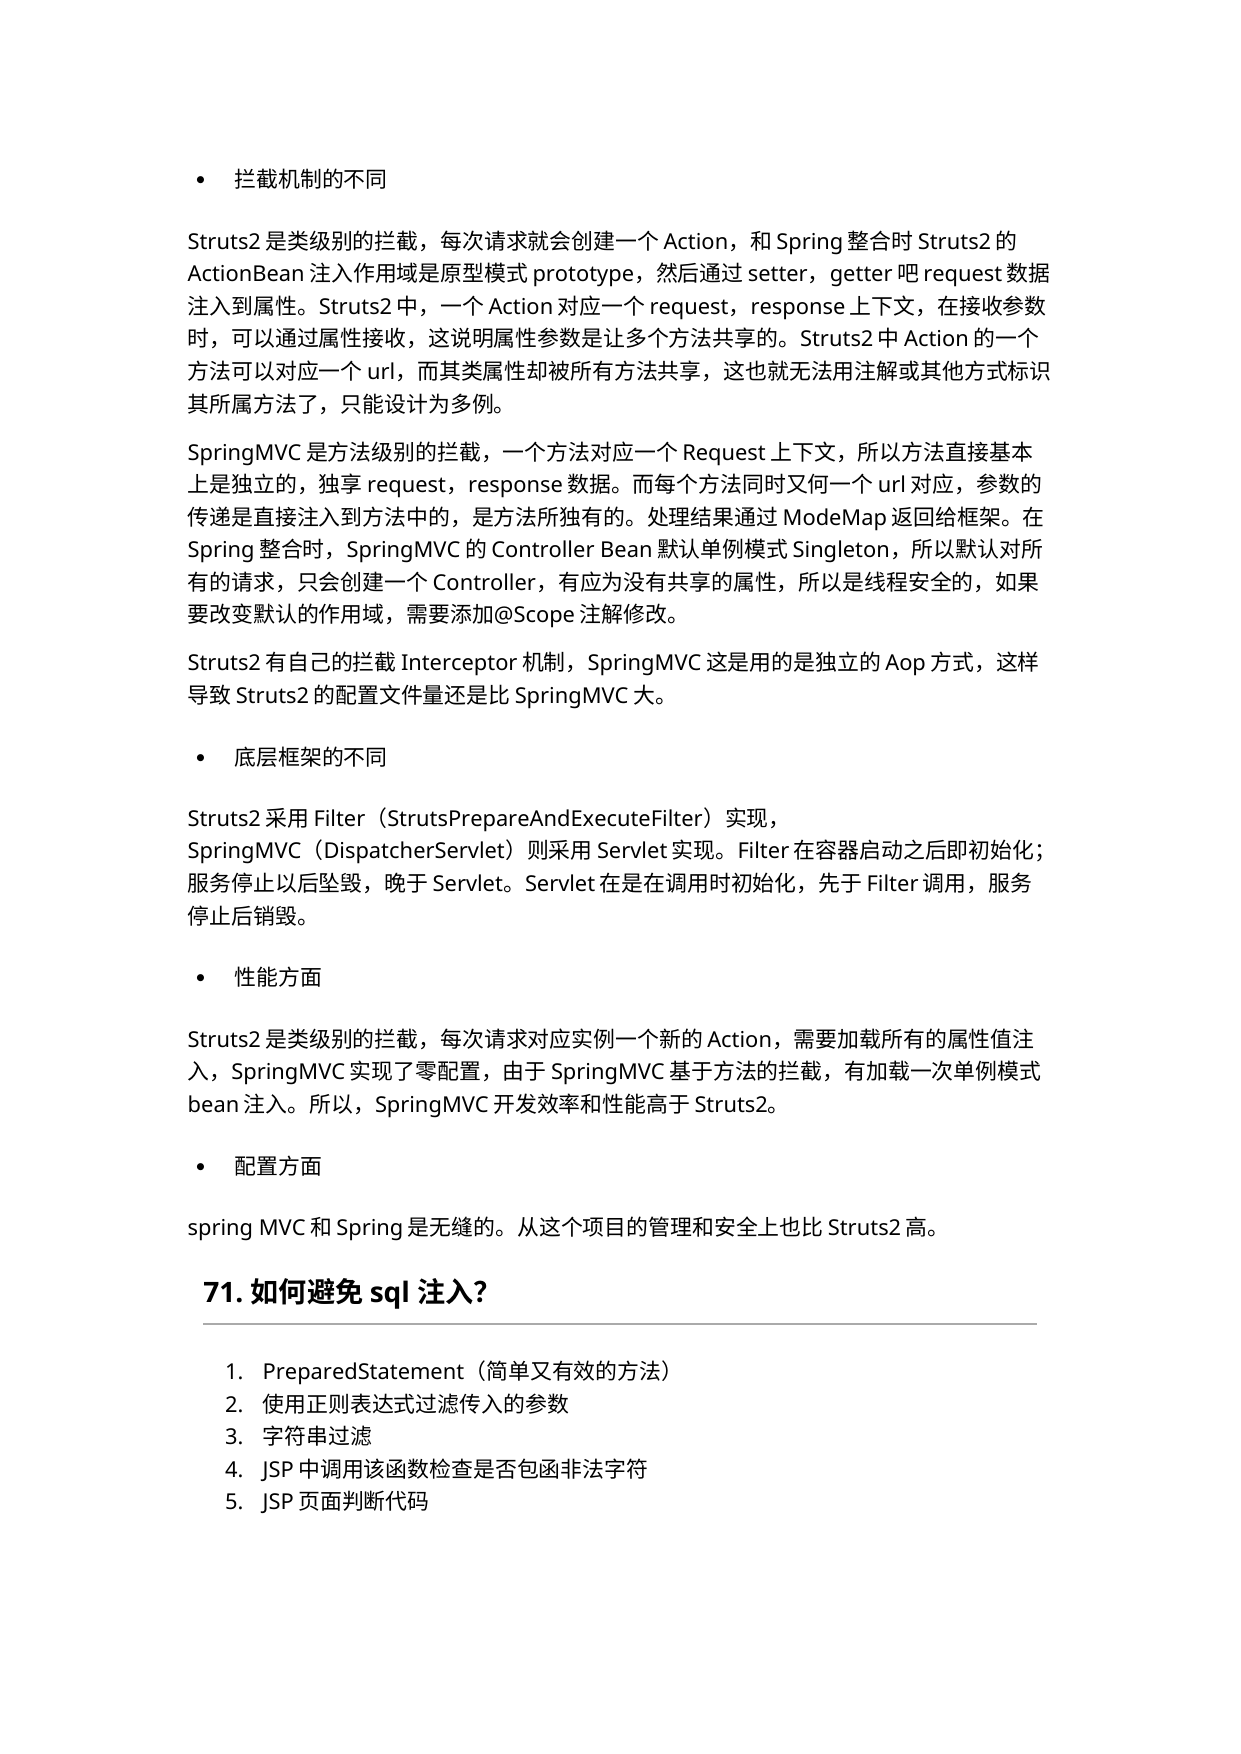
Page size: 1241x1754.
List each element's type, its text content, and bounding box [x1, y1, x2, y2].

list JSP中调用该函数检查是否包函非法字符 [225, 1451, 1053, 1484]
list 底层框架的不同 [197, 739, 1053, 772]
list 拦截机制的不同 [197, 162, 1053, 194]
text Struts2有自己的拦截Interceptor机制，SpringMVC这是用的是独立的Aop方式，这样导致Struts2的配置文件量还是比SpringMVC大。 [187, 645, 1053, 710]
list JSP页面判断代码 [225, 1484, 1053, 1516]
text Struts2是类级别的拦截，每次请求对应实例一个新的Action，需要加载所有的属性值注入，SpringMVC实现了零配置，由于SpringMVC基于方法的拦截，有加载一次单例模式bean注入。所以，SpringMVC开发效率和性能高于Struts2。 [187, 1022, 1053, 1119]
list 字符串过滤 [225, 1419, 1053, 1451]
text Struts2采用Filter（StrutsPrepareAndExecuteFilter）实现，SpringMVC（DispatcherServlet）则采用Servlet实现。Filter在容器启动之后即初始化；服务停止以后坠毁，晚于Servlet。Servlet在是在调用时初始化，先于Filter调用，服务停止后销毁。 [187, 801, 1053, 931]
list 使用正则表达式过滤传入的参数 [225, 1386, 1053, 1419]
list PreparedStatement（简单又有效的方法） [225, 1354, 1053, 1386]
text SpringMVC是方法级别的拦截，一个方法对应一个Request上下文，所以方法直接基本上是独立的，独享request，response数据。而每个方法同时又何一个url对应，参数的传递是直接注入到方法中的，是方法所独有的。处理结果通过ModeMap返回给框架。在Spring整合时，SpringMVC的Controller Bean默认单例模式Singleton，所以默认对所有的请求，只会创建一个Controller，有应为没有共享的属性，所以是线程安全的，如果要改变默认的作用域，需要添加@Scope注解修改。 [187, 434, 1053, 629]
text 71. 如何避免 sql 注入？ [203, 1258, 1037, 1323]
text Struts2是类级别的拦截，每次请求就会创建一个Action，和Spring整合时Struts2的ActionBean注入作用域是原型模式prototype，然后通过setter，getter吧request数据注入到属性。Struts2中，一个Action对应一个request，response上下文，在接收参数时，可以通过属性接收，这说明属性参数是让多个方法共享的。Struts2中Action的一个方法可以对应一个url，而其类属性却被所有方法共享，这也就无法用注解或其他方式标识其所属方法了，只能设计为多例。 [187, 224, 1053, 419]
list 配置方面 [197, 1148, 1053, 1181]
text spring MVC和Spring是无缝的。从这个项目的管理和安全上也比Struts2高。 [187, 1210, 1053, 1242]
list 性能方面 [197, 960, 1053, 992]
